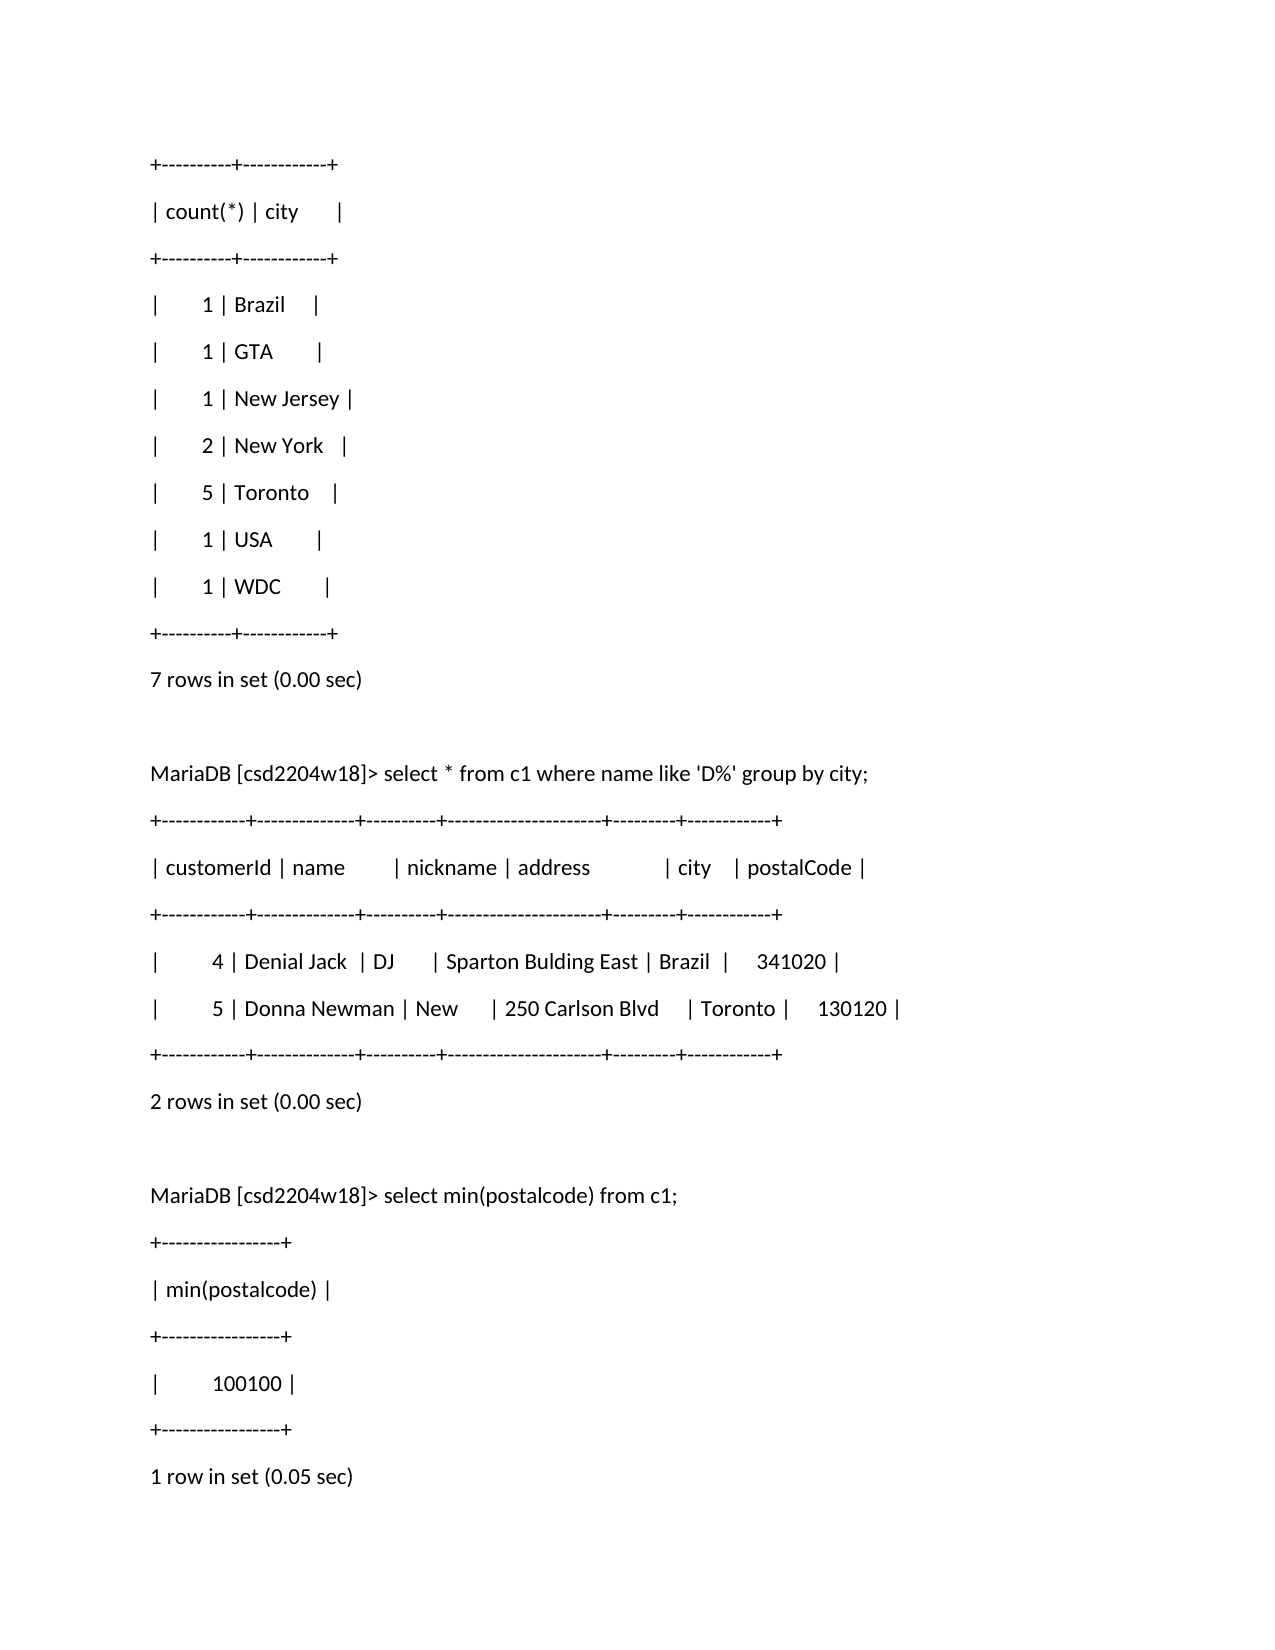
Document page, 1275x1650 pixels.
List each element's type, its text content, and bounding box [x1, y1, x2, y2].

text 2 rows in set (0.00 sec) [150, 1087, 1125, 1116]
text | 2 | New York | [150, 431, 1125, 459]
text | 1 | New Jersey | [150, 384, 1125, 412]
text | 100100 | [150, 1369, 1125, 1397]
text +------------+--------------+----------+----------------------+---------+------------+ [150, 806, 1125, 834]
text | customerId | name | nickname | address | city | postalCode | [150, 853, 1125, 881]
text | 1 | USA | [150, 525, 1125, 553]
text | 1 | WDC | [150, 572, 1125, 600]
text +-----------------+ [150, 1416, 1125, 1444]
text | 1 | Brazil | [150, 291, 1125, 319]
text +-----------------+ [150, 1228, 1125, 1256]
text | 5 | Donna Newman | New | 250 Carlson Blvd | Toronto | 130120 | [150, 994, 1125, 1022]
text +------------+--------------+----------+----------------------+---------+------------+ [150, 900, 1125, 928]
text +------------+--------------+----------+----------------------+---------+------------+ [150, 1041, 1125, 1069]
text +----------+------------+ [150, 619, 1125, 647]
text | 4 | Denial Jack | DJ | Sparton Bulding East | Brazil | 341020 | [150, 947, 1125, 975]
text +----------+------------+ [150, 244, 1125, 272]
text | 1 | GTA | [150, 337, 1125, 366]
text 7 rows in set (0.00 sec) [150, 666, 1125, 694]
text +----------+------------+ [150, 150, 1125, 178]
text MariaDB [csd2204w18]> select min(postalcode) from c1; [150, 1181, 1125, 1209]
text 1 row in set (0.05 sec) [150, 1462, 1125, 1491]
text | count(*) | city | [150, 197, 1125, 225]
text | 5 | Toronto | [150, 478, 1125, 506]
text +-----------------+ [150, 1322, 1125, 1350]
text MariaDB [csd2204w18]> select * from c1 where name like 'D%' group by city; [150, 759, 1125, 787]
text | min(postalcode) | [150, 1275, 1125, 1303]
